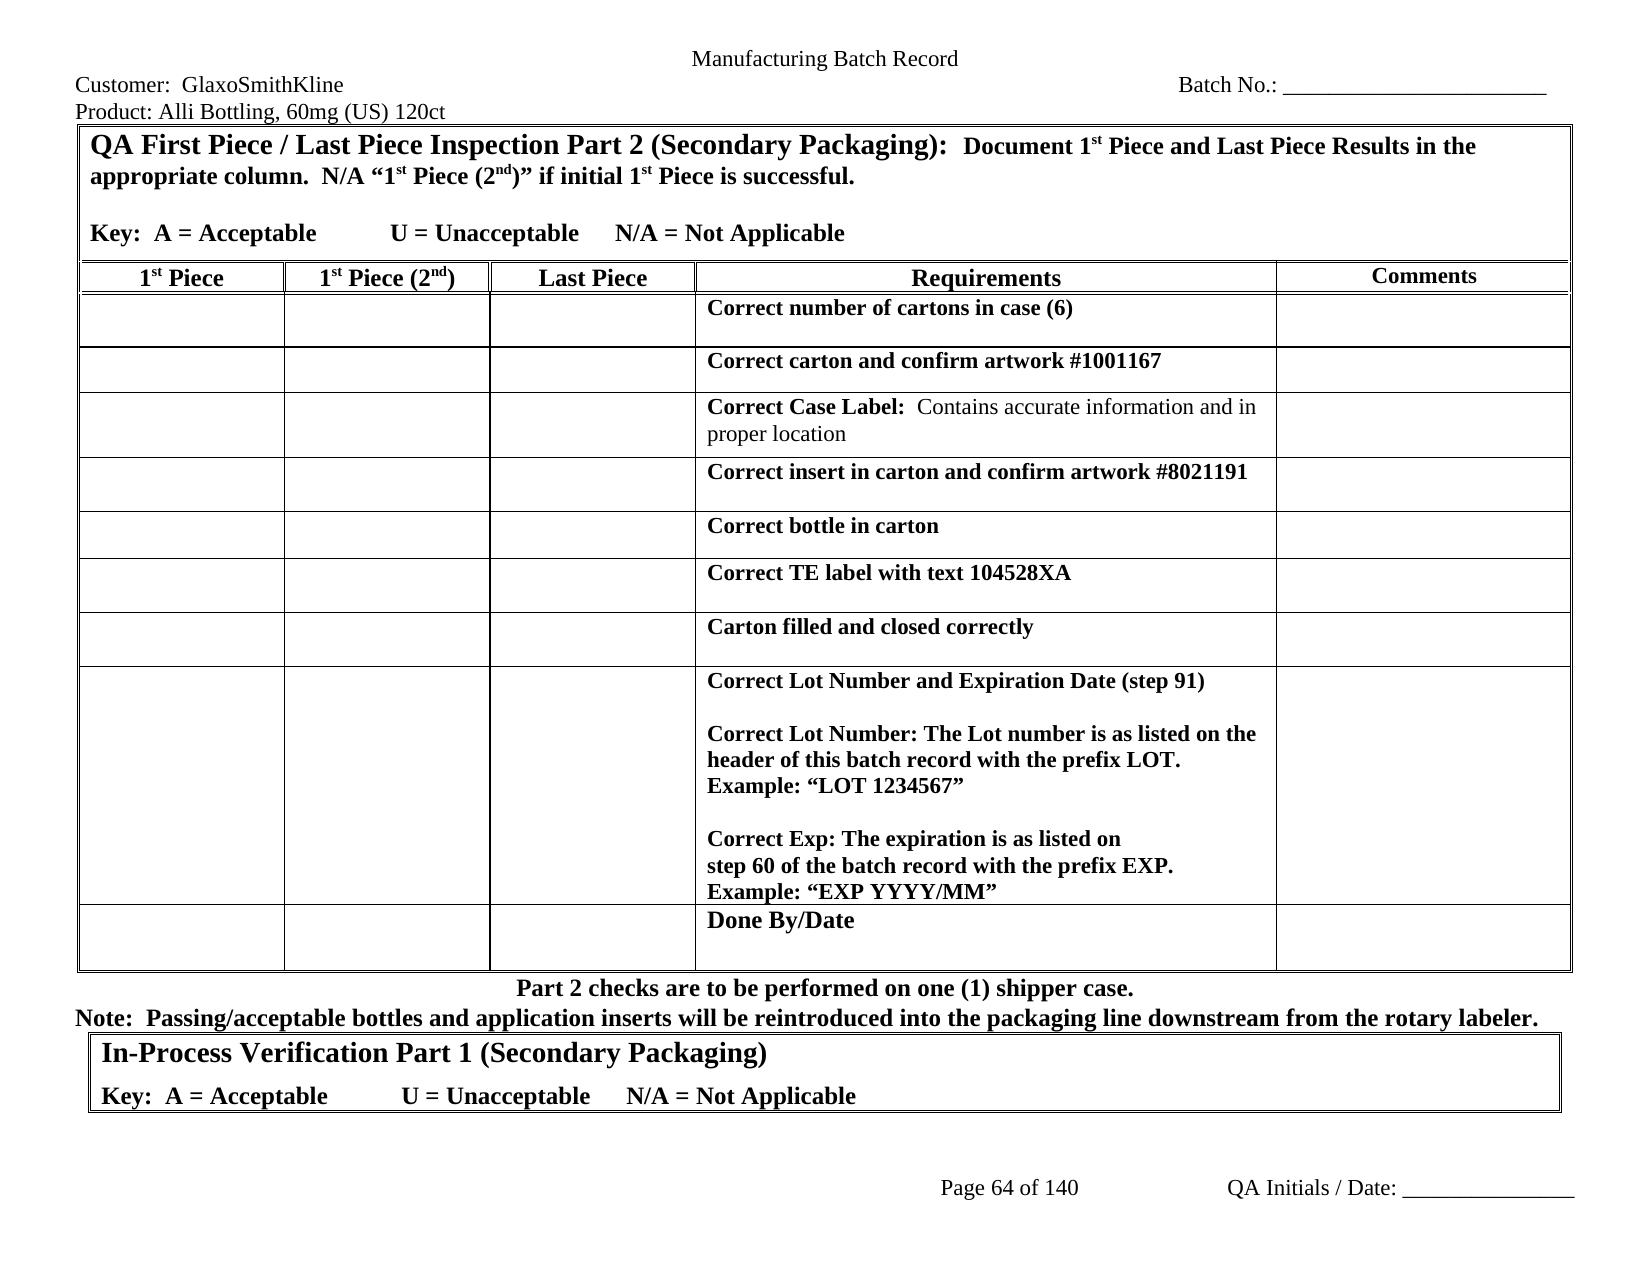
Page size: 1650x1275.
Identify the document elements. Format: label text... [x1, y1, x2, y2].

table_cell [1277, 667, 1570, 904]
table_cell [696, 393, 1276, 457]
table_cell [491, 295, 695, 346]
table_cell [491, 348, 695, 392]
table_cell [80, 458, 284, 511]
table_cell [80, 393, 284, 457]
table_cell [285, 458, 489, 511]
text Part 2 checks are to be performed on one (1) shipper case. [75, 973, 1575, 1002]
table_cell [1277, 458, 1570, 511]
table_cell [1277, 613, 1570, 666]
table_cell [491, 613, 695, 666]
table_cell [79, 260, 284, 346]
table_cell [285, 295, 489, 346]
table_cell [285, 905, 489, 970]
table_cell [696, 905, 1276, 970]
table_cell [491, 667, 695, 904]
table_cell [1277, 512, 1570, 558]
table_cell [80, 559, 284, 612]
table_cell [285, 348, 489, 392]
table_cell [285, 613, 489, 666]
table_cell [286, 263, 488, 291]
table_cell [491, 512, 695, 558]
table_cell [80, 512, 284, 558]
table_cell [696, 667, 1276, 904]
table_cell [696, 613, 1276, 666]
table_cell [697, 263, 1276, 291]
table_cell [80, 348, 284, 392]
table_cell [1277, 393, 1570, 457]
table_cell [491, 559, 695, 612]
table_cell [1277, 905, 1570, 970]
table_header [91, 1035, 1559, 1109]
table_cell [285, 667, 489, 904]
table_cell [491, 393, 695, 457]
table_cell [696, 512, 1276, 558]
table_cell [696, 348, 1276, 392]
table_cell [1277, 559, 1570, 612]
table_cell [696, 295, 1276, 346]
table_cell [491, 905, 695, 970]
title Note: Passing/acceptable bottles and application inserts will be reintroduced into the packaging line downstream from the rotary labeler. [75, 1003, 1575, 1032]
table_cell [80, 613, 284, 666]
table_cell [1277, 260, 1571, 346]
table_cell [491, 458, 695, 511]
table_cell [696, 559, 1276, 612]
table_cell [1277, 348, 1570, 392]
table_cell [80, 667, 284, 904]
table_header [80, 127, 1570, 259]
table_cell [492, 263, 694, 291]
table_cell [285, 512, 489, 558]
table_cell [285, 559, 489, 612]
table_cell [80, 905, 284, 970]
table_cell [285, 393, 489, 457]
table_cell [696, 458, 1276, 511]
